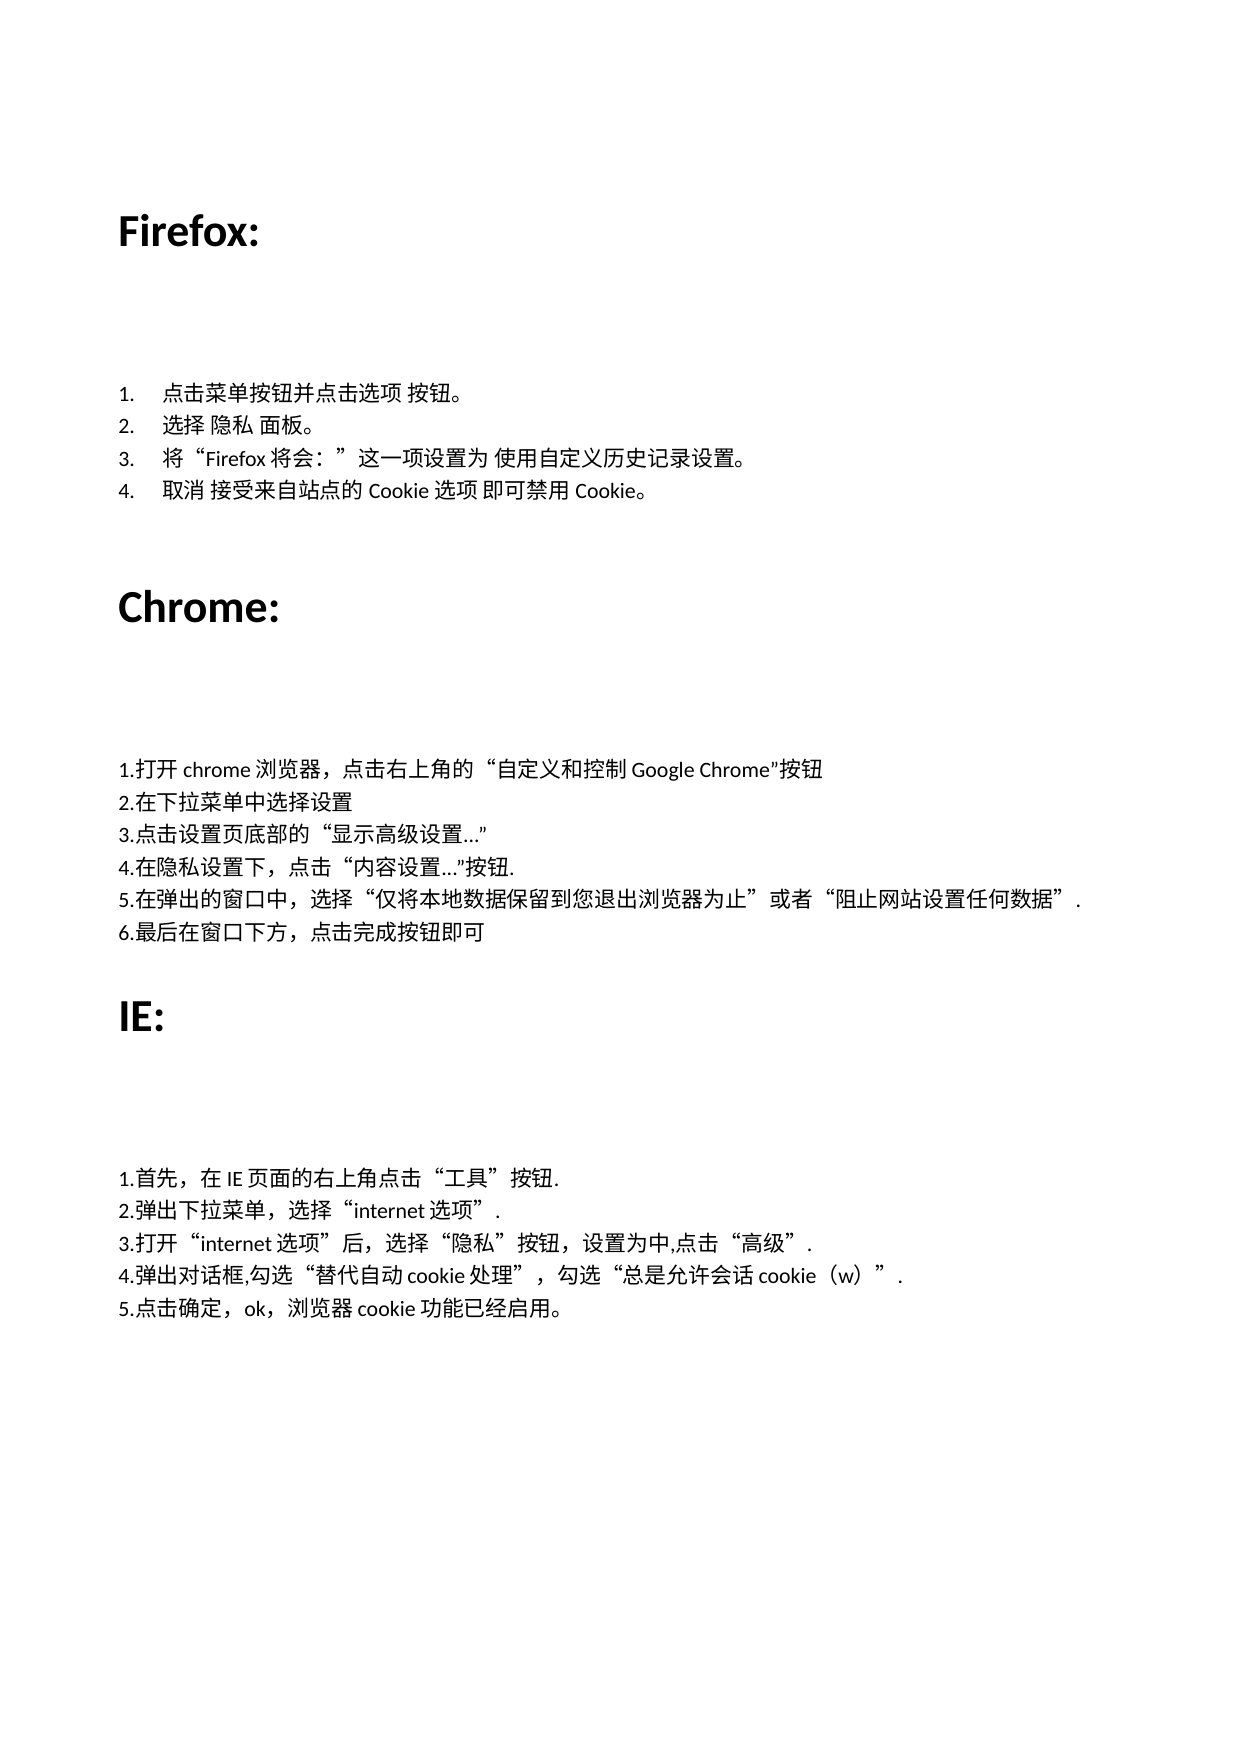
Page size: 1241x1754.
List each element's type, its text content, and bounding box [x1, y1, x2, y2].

text 1. 点击菜单按钮并点击选项 按钮。 [118, 376, 1122, 408]
text 4.弹出对话框,勾选“替代自动cookie处理”，勾选“总是允许会话cookie（w）”. [118, 1258, 1122, 1290]
text 2.弹出下拉菜单，选择“internet选项”. [118, 1193, 1122, 1225]
subtitle Chrome: [118, 573, 1122, 638]
text 2.在下拉菜单中选择设置 [118, 784, 1122, 817]
subtitle IE: [118, 982, 1122, 1047]
text 3. 将“Firefox 将会：”这一项设置为 使用自定义历史记录设置。 [118, 441, 1122, 473]
text 6.最后在窗口下方，点击完成按钮即可 [118, 914, 1122, 947]
text 1.打开chrome浏览器，点击右上角的“自定义和控制Google Chrome”按钮 [118, 752, 1122, 784]
text 2. 选择 隐私 面板。 [118, 408, 1122, 441]
text 4.在隐私设置下，点击“内容设置...”按钮. [118, 849, 1122, 882]
text 1.首先，在IE页面的右上角点击“工具”按钮. [118, 1160, 1122, 1193]
text 4. 取消 接受来自站点的 Cookie 选项 即可禁用 Cookie。 [118, 473, 1122, 506]
text 5.在弹出的窗口中，选择“仅将本地数据保留到您退出浏览器为止”或者“阻止网站设置任何数据”. [118, 882, 1122, 914]
text 3.点击设置页底部的“显示高级设置...” [118, 817, 1122, 849]
text 3.打开“internet选项”后，选择“隐私”按钮，设置为中,点击“高级”. [118, 1225, 1122, 1258]
text 5.点击确定，ok，浏览器cookie功能已经启用。 [118, 1290, 1122, 1323]
subtitle Firefox: [118, 197, 1122, 262]
